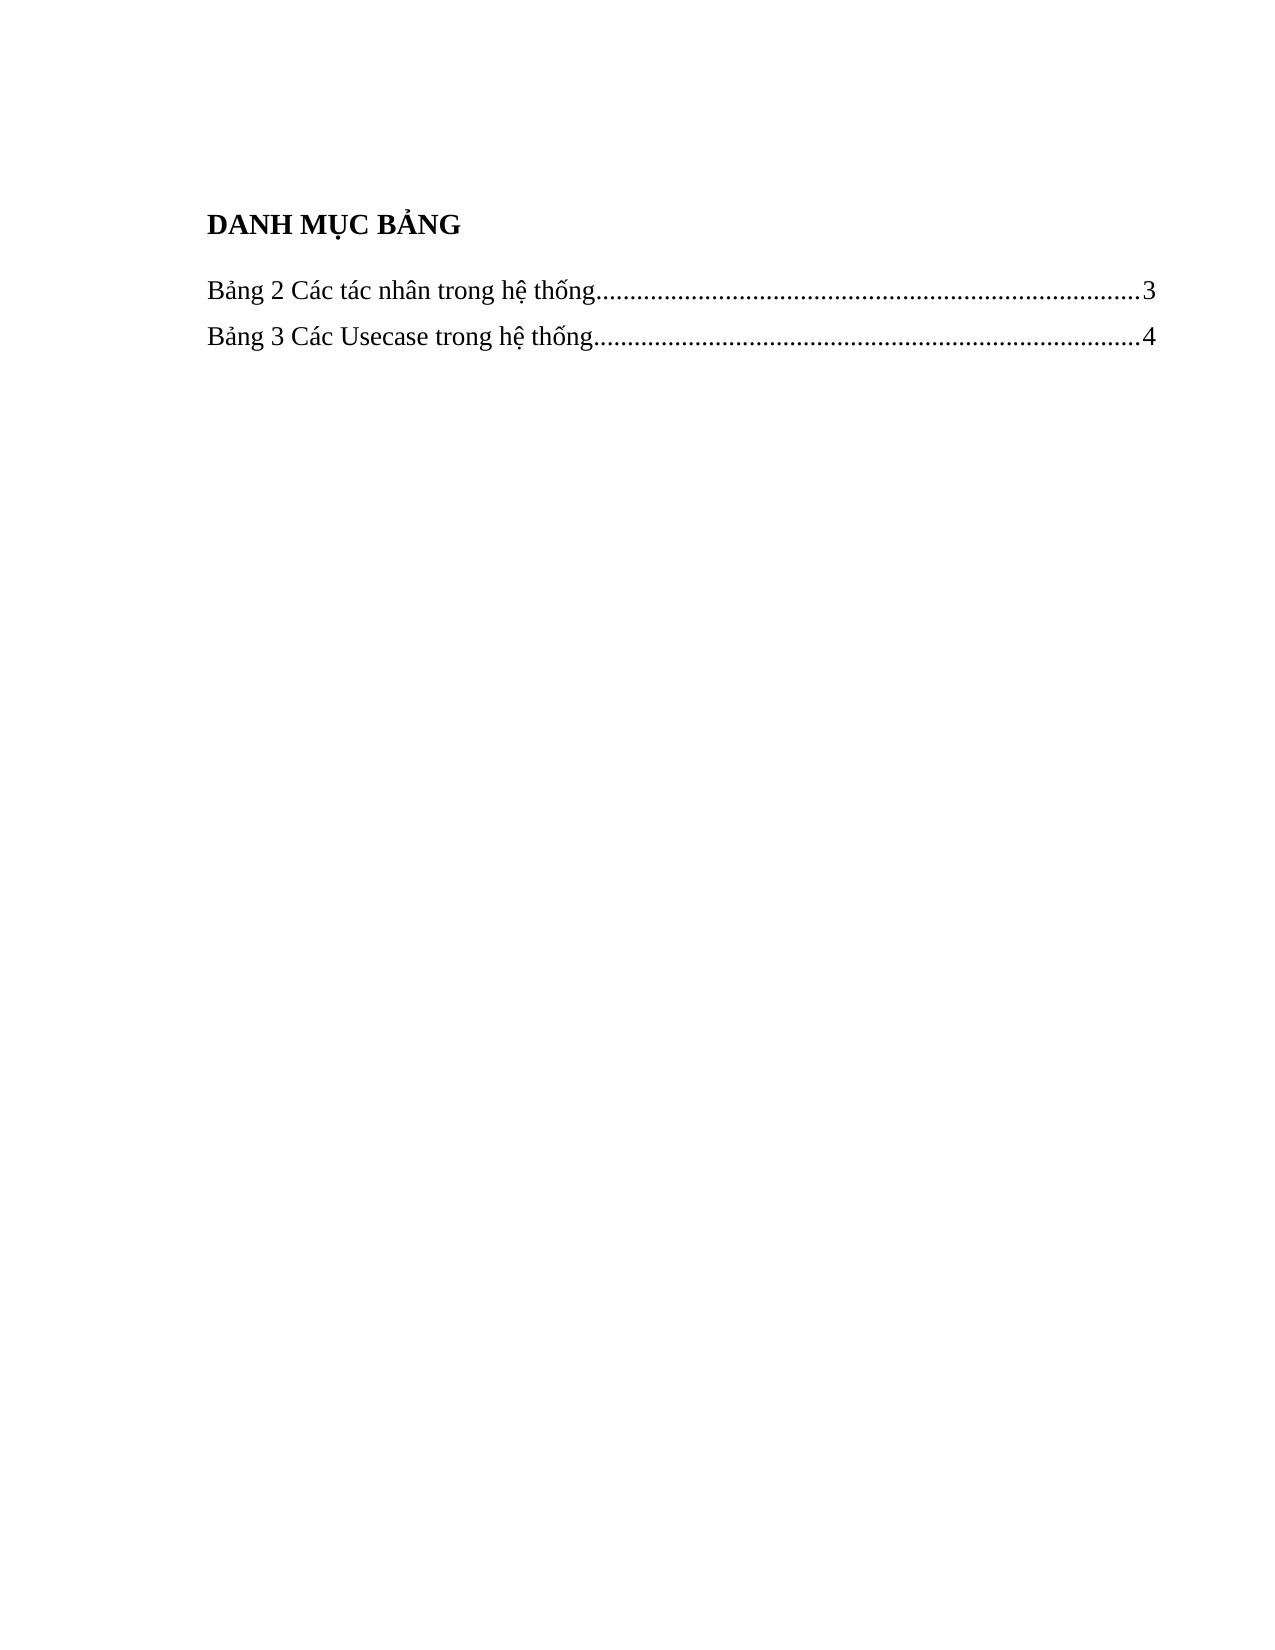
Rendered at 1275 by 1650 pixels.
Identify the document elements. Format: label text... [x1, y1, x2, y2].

text Bảng 3 Các Usecase trong hệ thống 4 [207, 321, 1157, 352]
text DANH MỤC BẢNG [207, 207, 1157, 240]
text Bảng 2 Các tác nhân trong hệ thống 3 [207, 274, 1157, 305]
